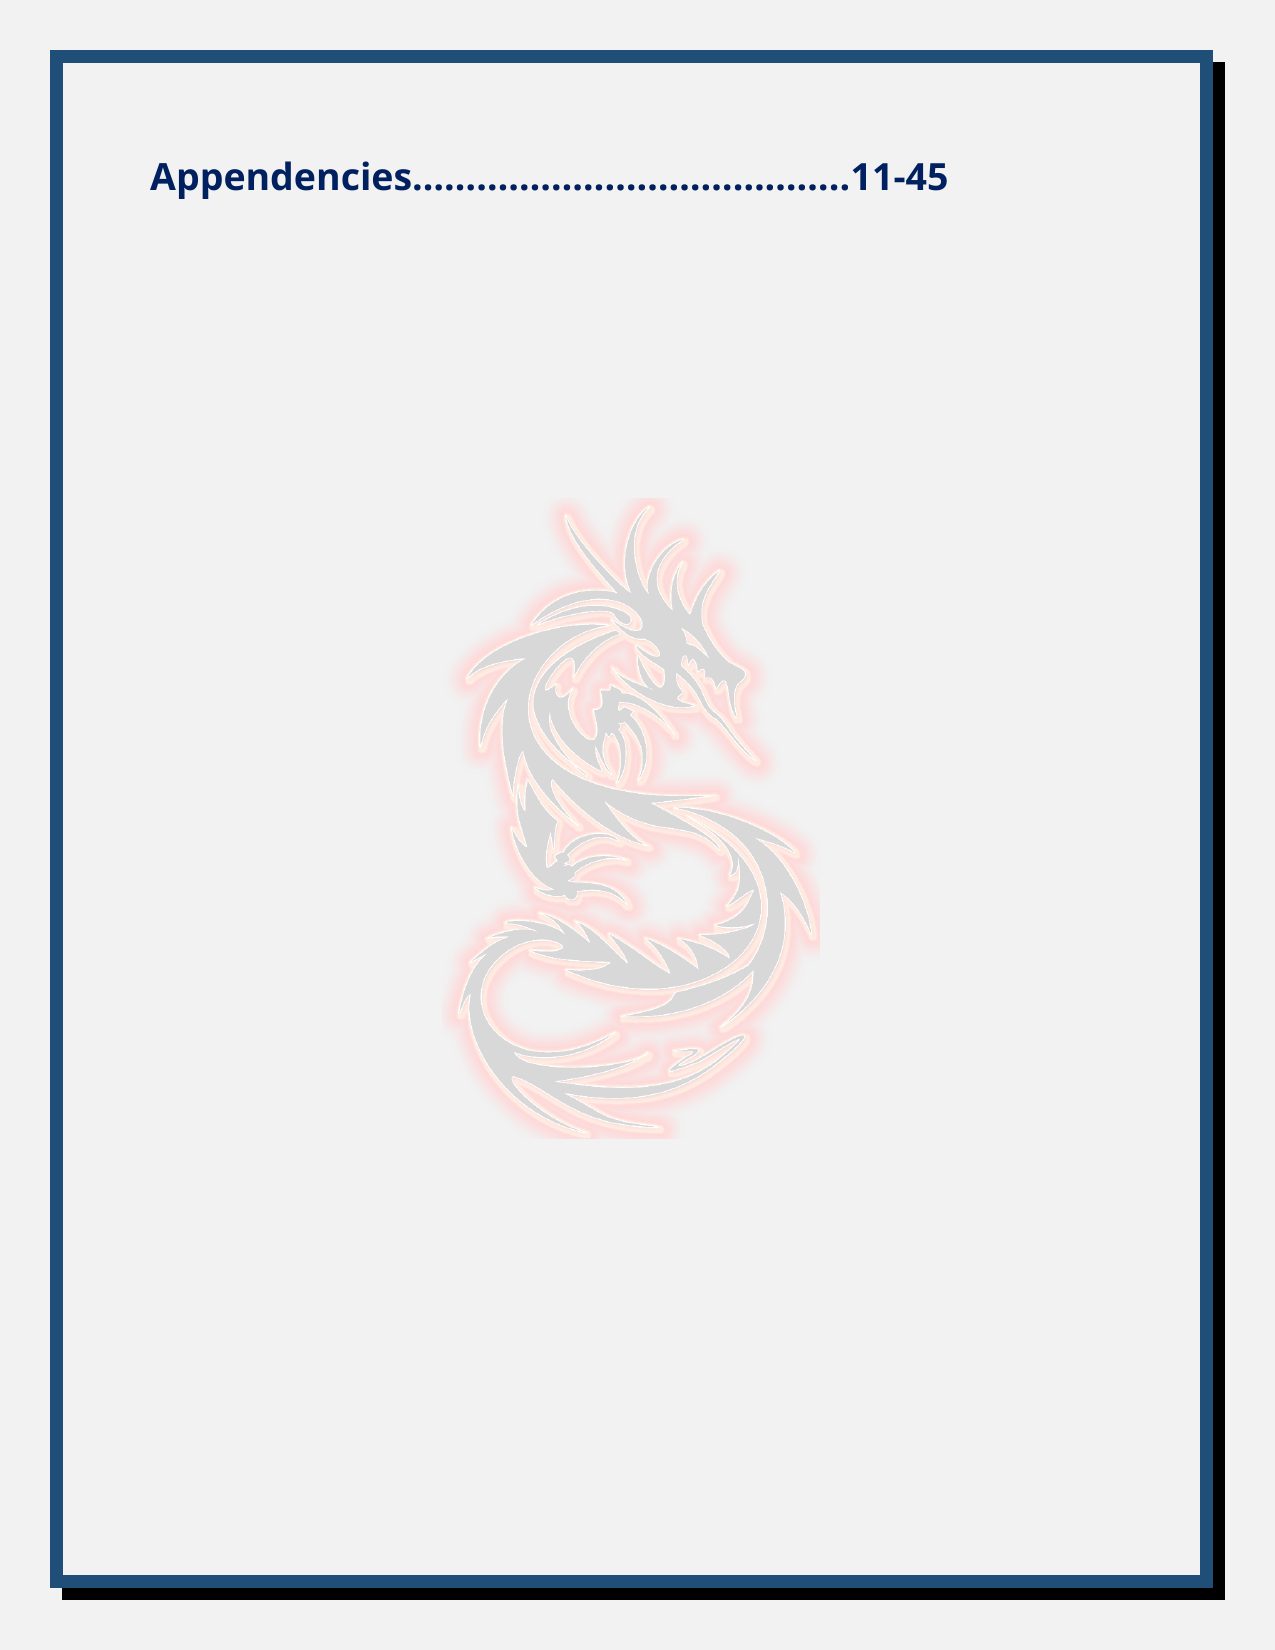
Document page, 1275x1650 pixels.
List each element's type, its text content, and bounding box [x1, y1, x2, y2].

text Appendencies…………………………………..11-45 [150, 150, 1112, 201]
